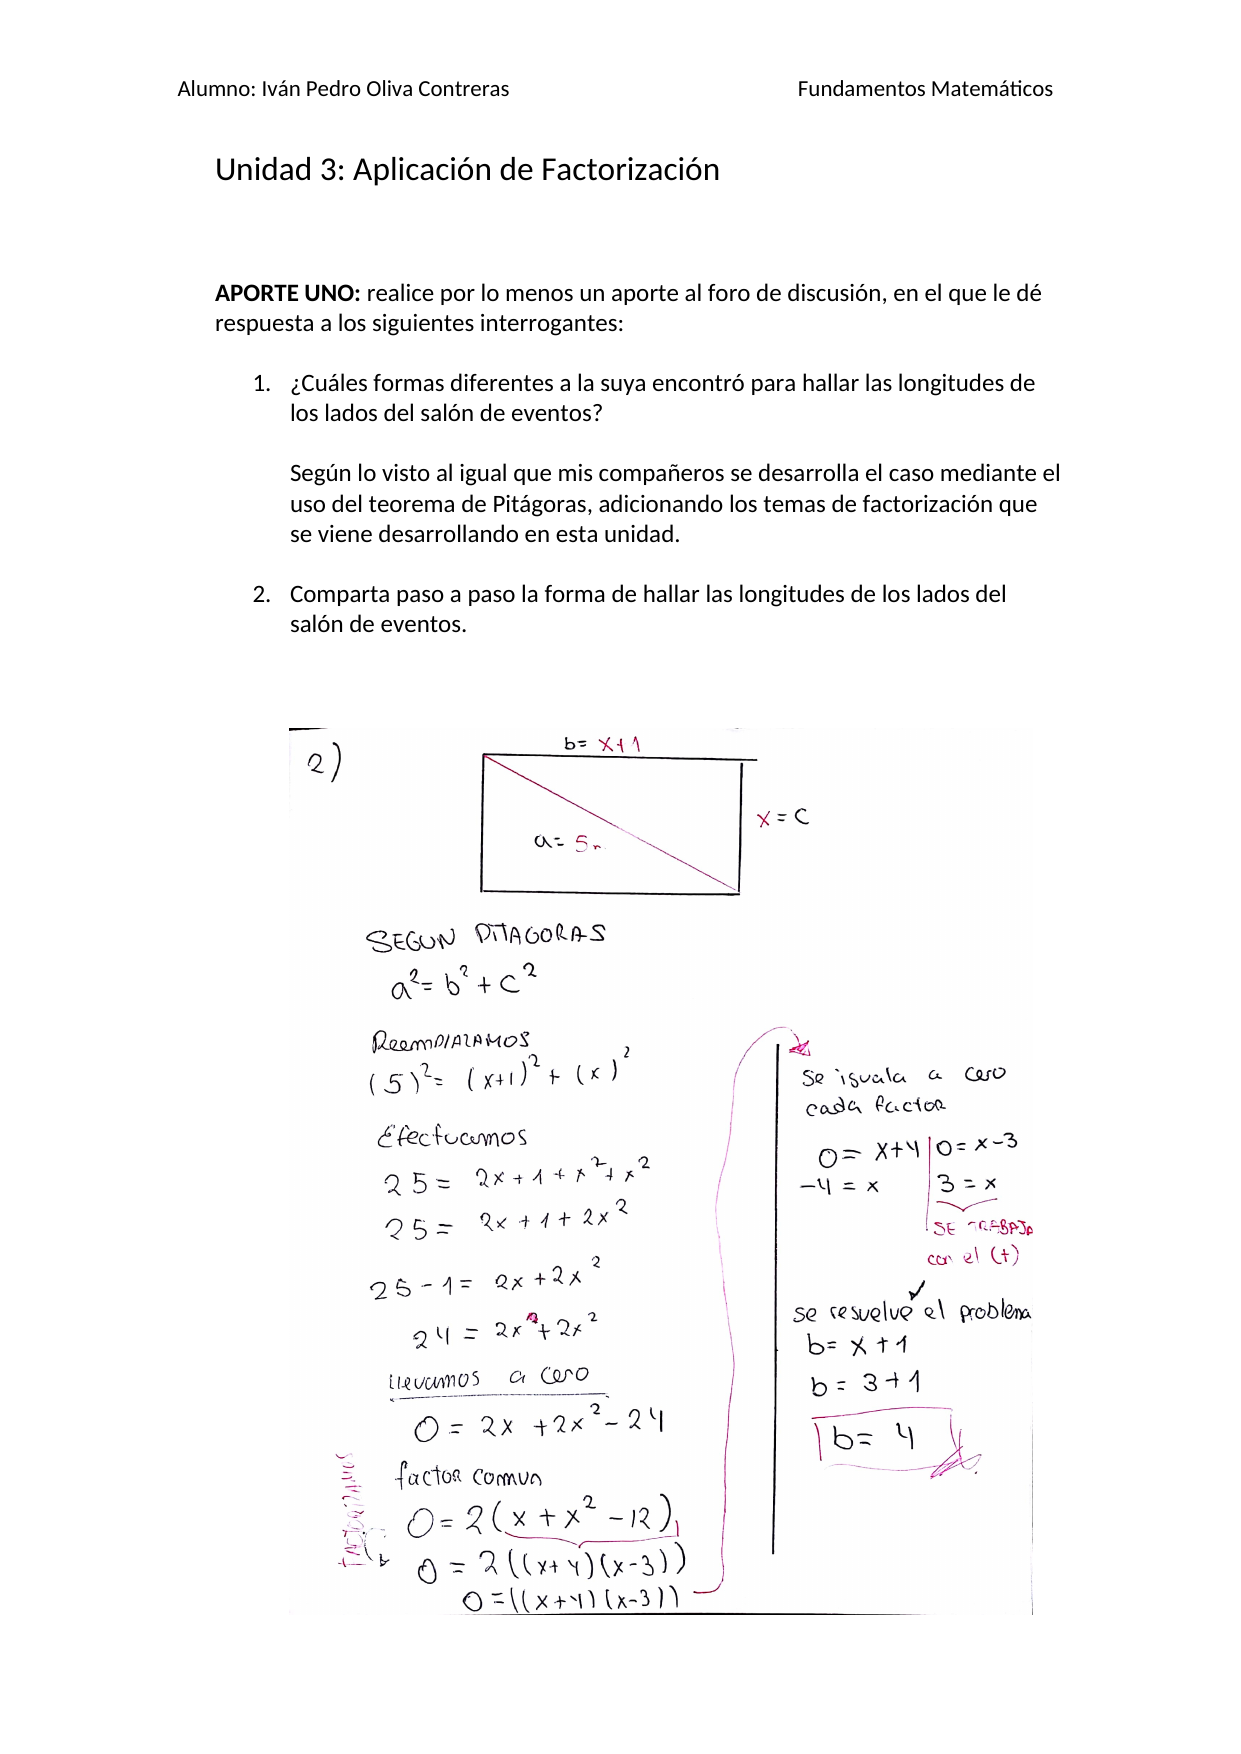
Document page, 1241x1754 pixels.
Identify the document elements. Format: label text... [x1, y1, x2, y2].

text Unidad 3: Aplicación de Factorización [215, 148, 1063, 188]
list Comparta paso a paso la forma de hallar las longitudes de los lados del salón de eventos. [252, 578, 1063, 639]
list ¿Cuáles formas diferentes a la suya encontró para hallar las longitudes de los lados del salón de eventos? [252, 367, 1063, 428]
text APORTE UNO: realice por lo menos un aporte al foro de discusión, en el que le dé respuesta a los siguientes interrogantes: [215, 277, 1063, 338]
text Según lo visto al igual que mis compañeros se desarrolla el caso mediante el uso del teorema de Pitágoras, adicionando los temas de factorización que se viene desarrollando en esta unidad. [290, 457, 1063, 549]
picture [289, 728, 1033, 1615]
